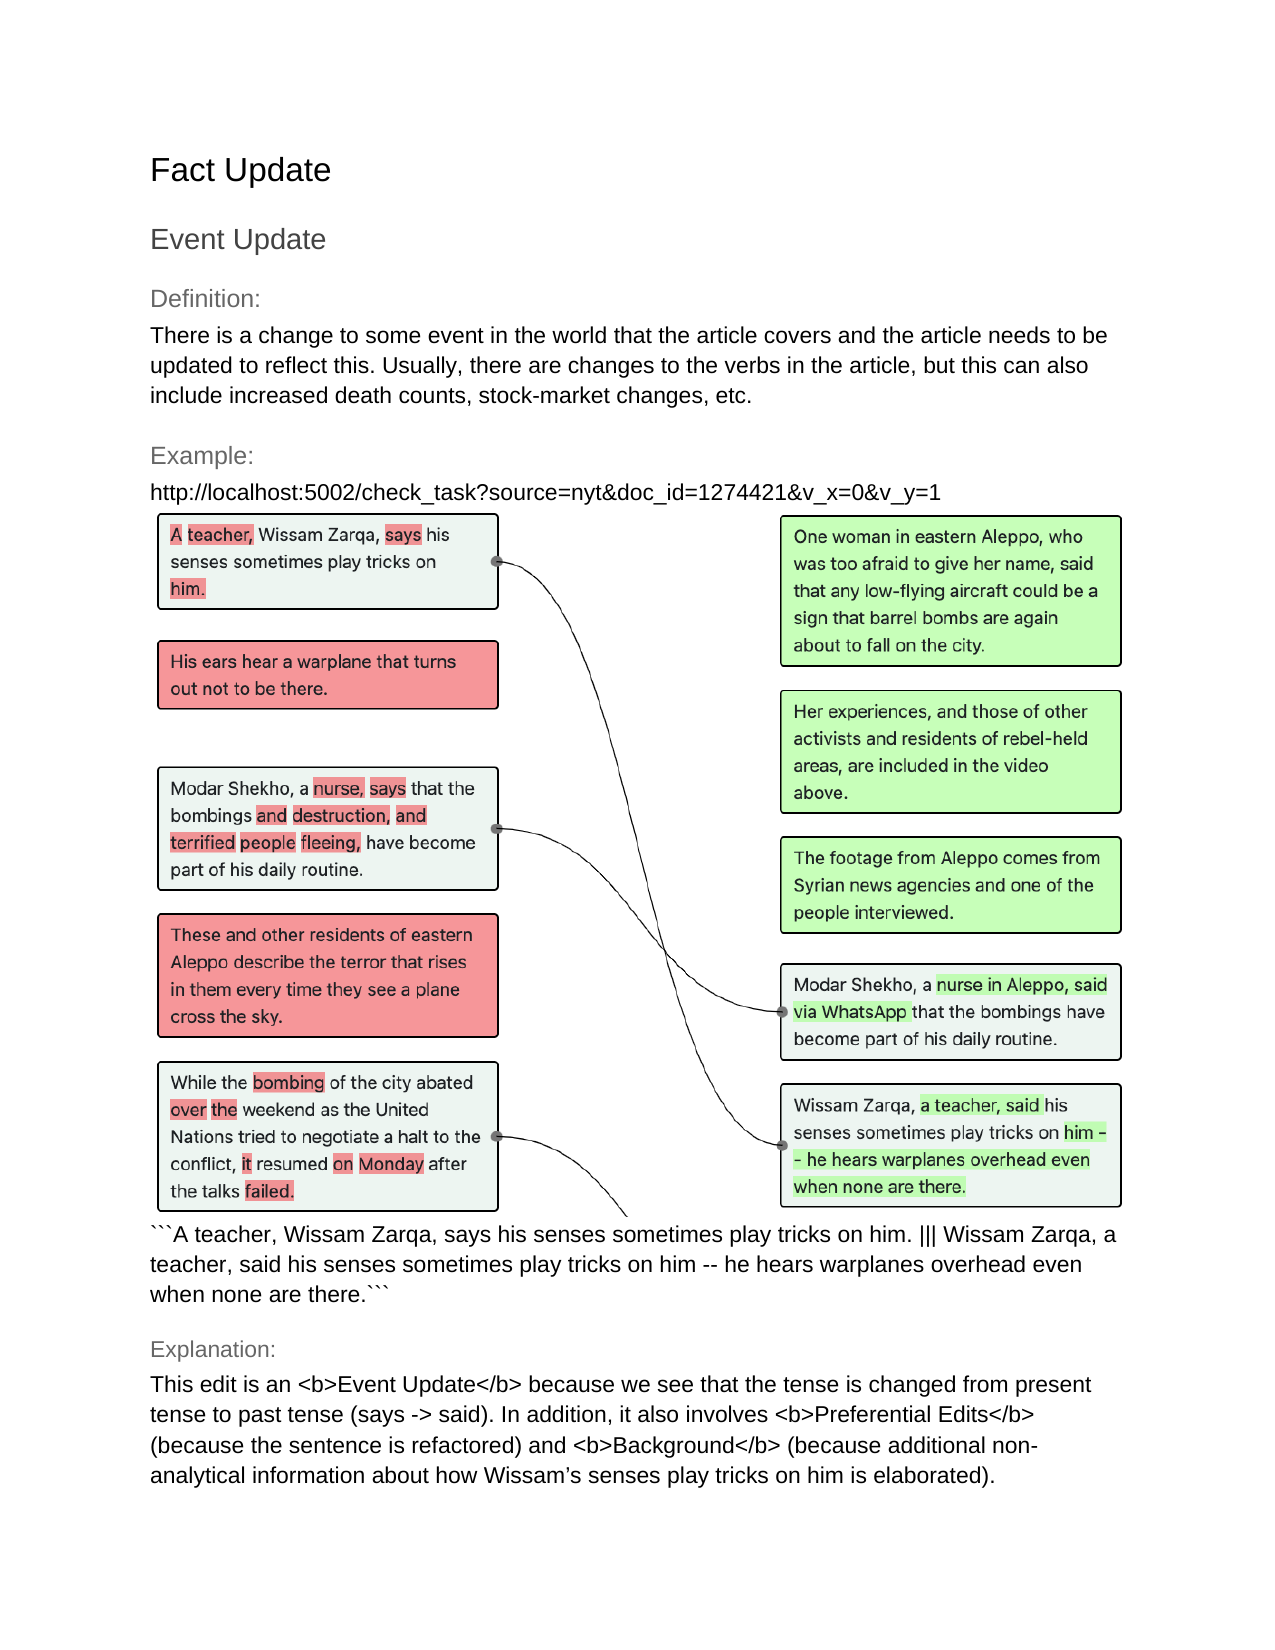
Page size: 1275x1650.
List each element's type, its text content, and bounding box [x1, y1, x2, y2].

subtitle Event Update [150, 222, 1125, 255]
subtitle Example: [150, 441, 1125, 470]
text There is a change to some event in the world that the article covers and the article needs to be updated to reflect this. Usually, there are changes to the verbs in the article, but this can also include increased death counts, stock-market changes, etc. [150, 322, 1125, 408]
text ```A teacher, Wissam Zarqa, says his senses sometimes play tricks on him. ||| Wissam Zarqa, a teacher, said his senses sometimes play tricks on him -- he hears warplanes overhead even when none are there.``` [150, 1221, 1125, 1308]
subtitle Definition: [150, 284, 1125, 313]
picture [150, 508, 1125, 1217]
subtitle Fact Update [150, 150, 1125, 188]
text This edit is an <b>Event Update</b> because we see that the tense is changed from present tense to past tense (says -> said). In addition, it also involves <b>Preferential Edits</b> (because the sentence is refactored) and <b>Background</b> (because additional non-analytical information about how Wissam’s senses play tricks on him is elaborated). [150, 1371, 1125, 1488]
text http://localhost:5002/check_task?source=nyt&doc_id=1274421&v_x=0&v_y=1 [150, 478, 1125, 505]
subtitle Explanation: [150, 1336, 1125, 1363]
